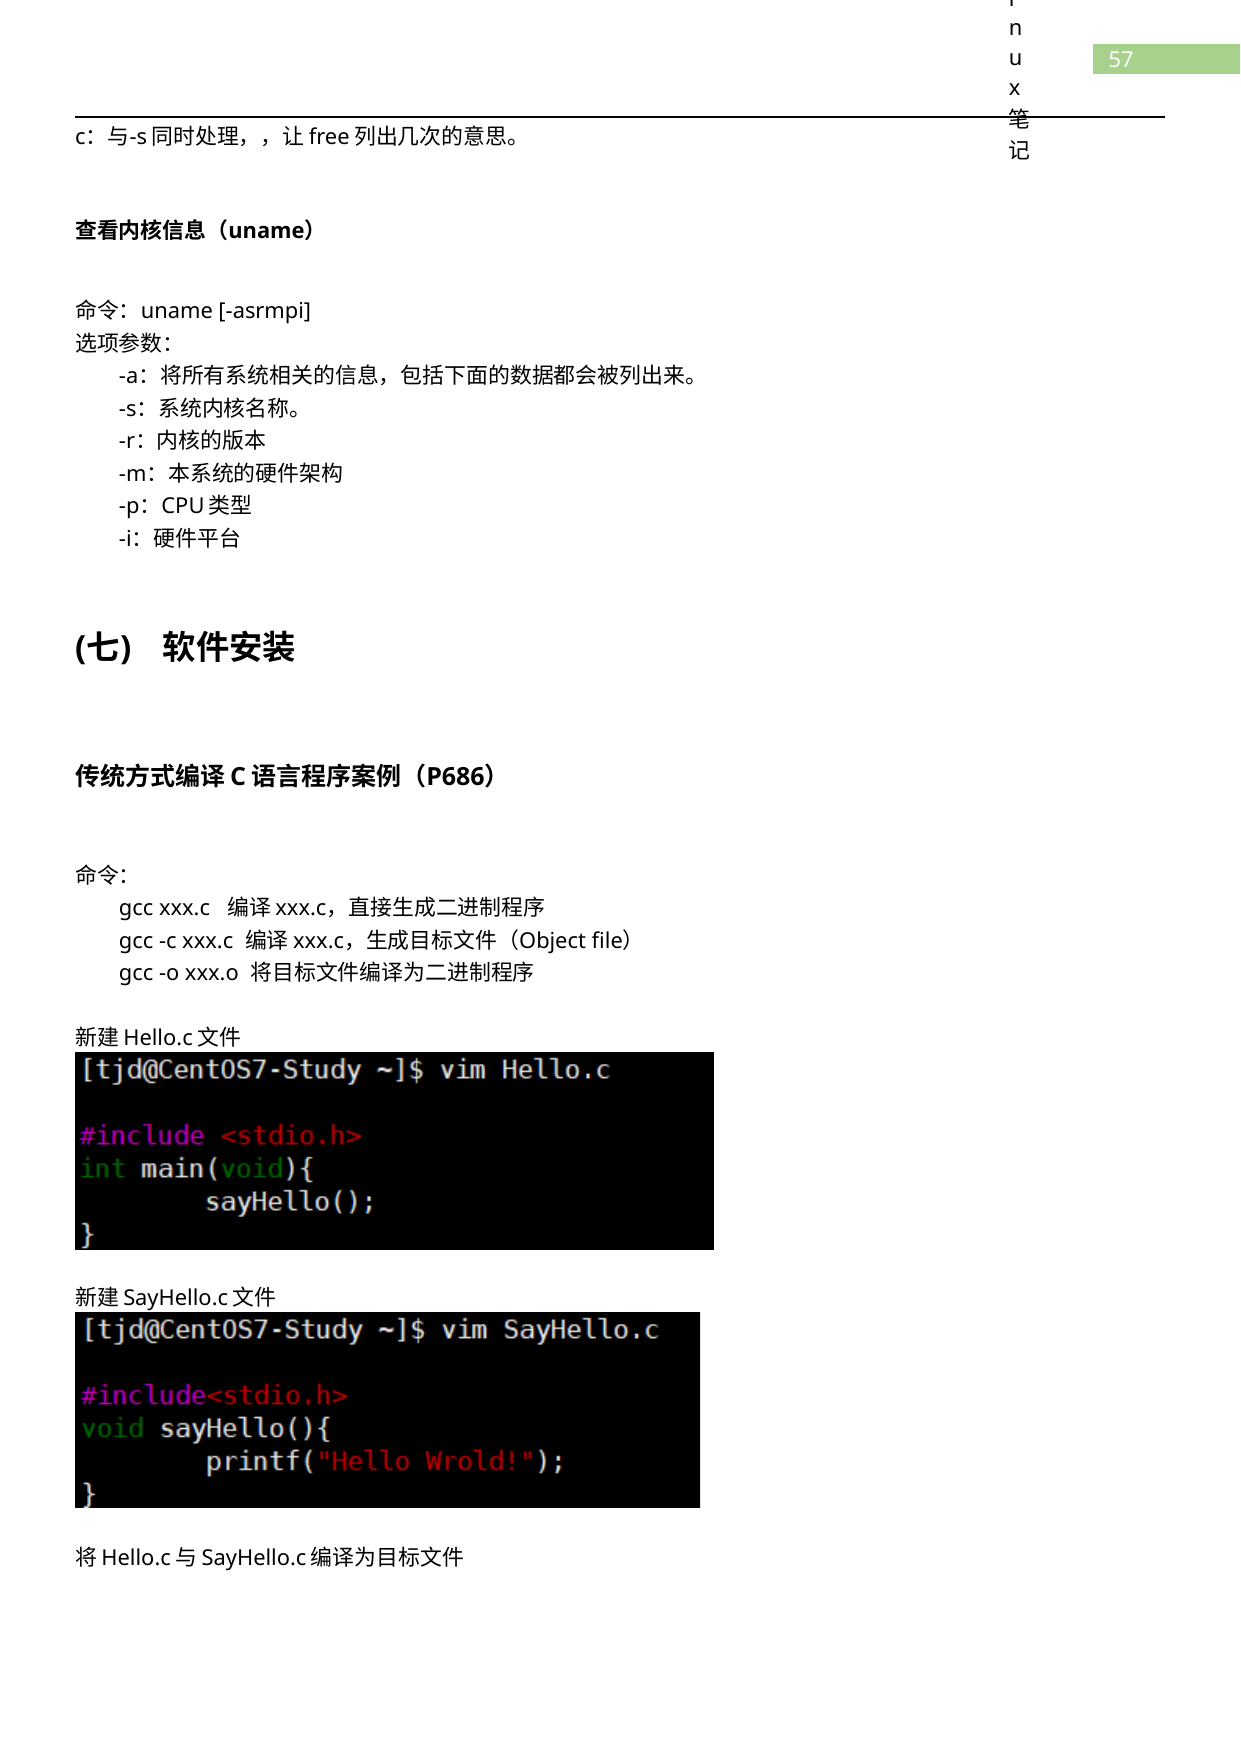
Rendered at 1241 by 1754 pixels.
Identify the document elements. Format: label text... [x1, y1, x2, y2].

subtitle 查看内核信息（uname） [75, 212, 1165, 245]
text -i：硬件平台 [75, 520, 1165, 553]
text 将Hello.c与SayHello.c编译为目标文件 [75, 1540, 1165, 1572]
text -s：系统内核名称。 [75, 390, 1165, 423]
text gcc xxx.c 编译xxx.c，直接生成二进制程序 [75, 890, 1165, 922]
text 新建Hello.c文件 [75, 1020, 1165, 1052]
picture [75, 1052, 714, 1250]
picture [75, 1312, 700, 1508]
text 新建SayHello.c文件 [75, 1280, 1165, 1312]
text -r：内核的版本 [75, 423, 1165, 455]
text 命令：uname [-asrmpi] [75, 293, 1165, 325]
text gcc -c xxx.c 编译xxx.c，生成目标文件（Object file） [75, 922, 1165, 955]
text c：与-s同时处理，，让free列出几次的意思。 [75, 118, 1165, 151]
subtitle 软件安装 [75, 612, 1165, 677]
text -p：CPU类型 [75, 488, 1165, 520]
text -a：将所有系统相关的信息，包括下面的数据都会被列出来。 [75, 358, 1165, 390]
text -m：本系统的硬件架构 [75, 455, 1165, 488]
subtitle 传统方式编译C语言程序案例（P686） [75, 742, 1165, 807]
text 命令： [75, 857, 1165, 890]
text 选项参数： [75, 325, 1165, 358]
text gcc -o xxx.o 将目标文件编译为二进制程序 [75, 955, 1165, 987]
